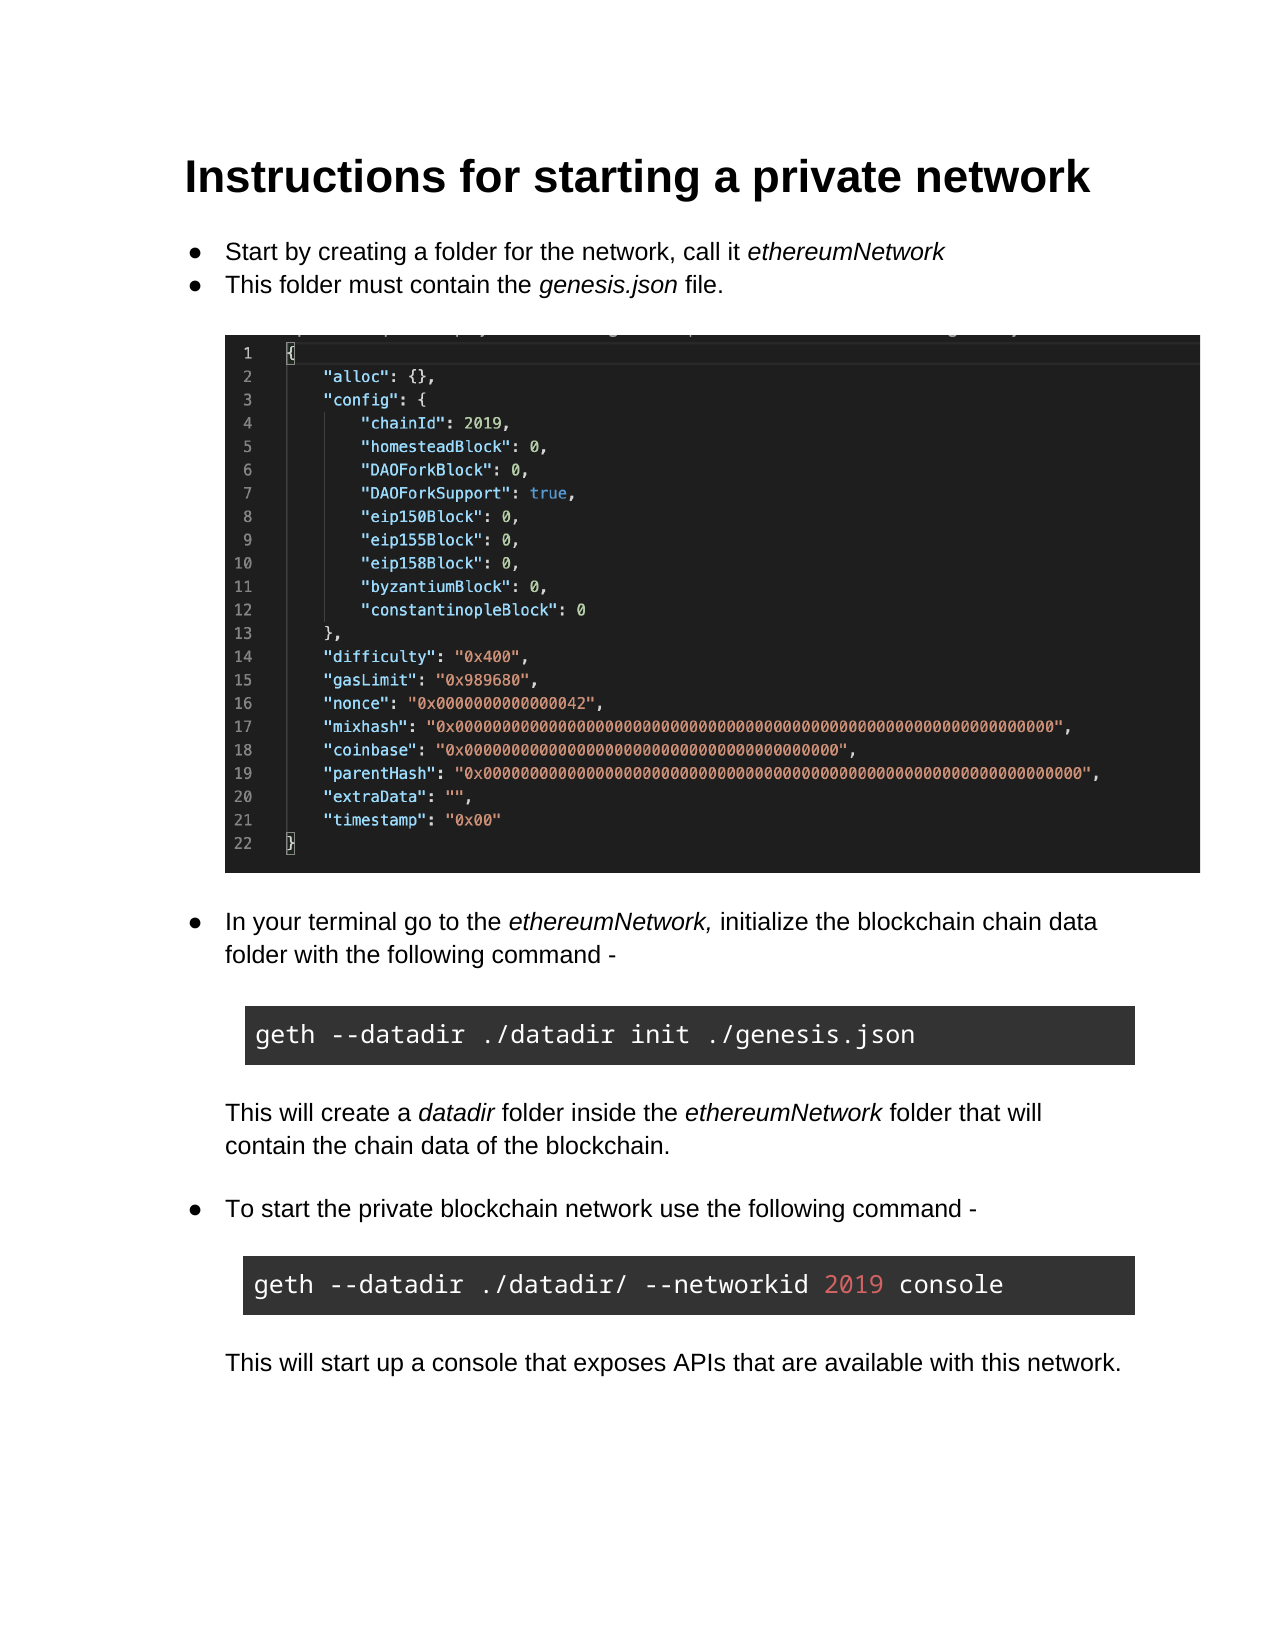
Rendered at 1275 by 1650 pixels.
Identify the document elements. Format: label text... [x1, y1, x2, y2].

picture [225, 335, 1200, 873]
list To start the private blockchain network use the following command - [187, 1194, 1125, 1253]
table_header geth --datadir ./datadir init ./genesis.json [245, 1006, 1135, 1065]
text Instructions for starting a private network [150, 150, 1125, 233]
list Start by creating a folder for the network, call it ethereumNetwork [187, 237, 1125, 266]
text This will start up a console that exposes APIs that are available with this network. [150, 1315, 1125, 1407]
table_header geth --datadir ./datadir/ --networkid 2019 console [243, 1256, 1135, 1315]
list In your terminal go to the ethereumNetwork, initialize the blockchain chain data folder with the following command - [187, 907, 1125, 969]
text This will create a datadir folder inside the ethereumNetwork folder that will contain the chain data of the blockchain. [225, 1098, 1125, 1190]
